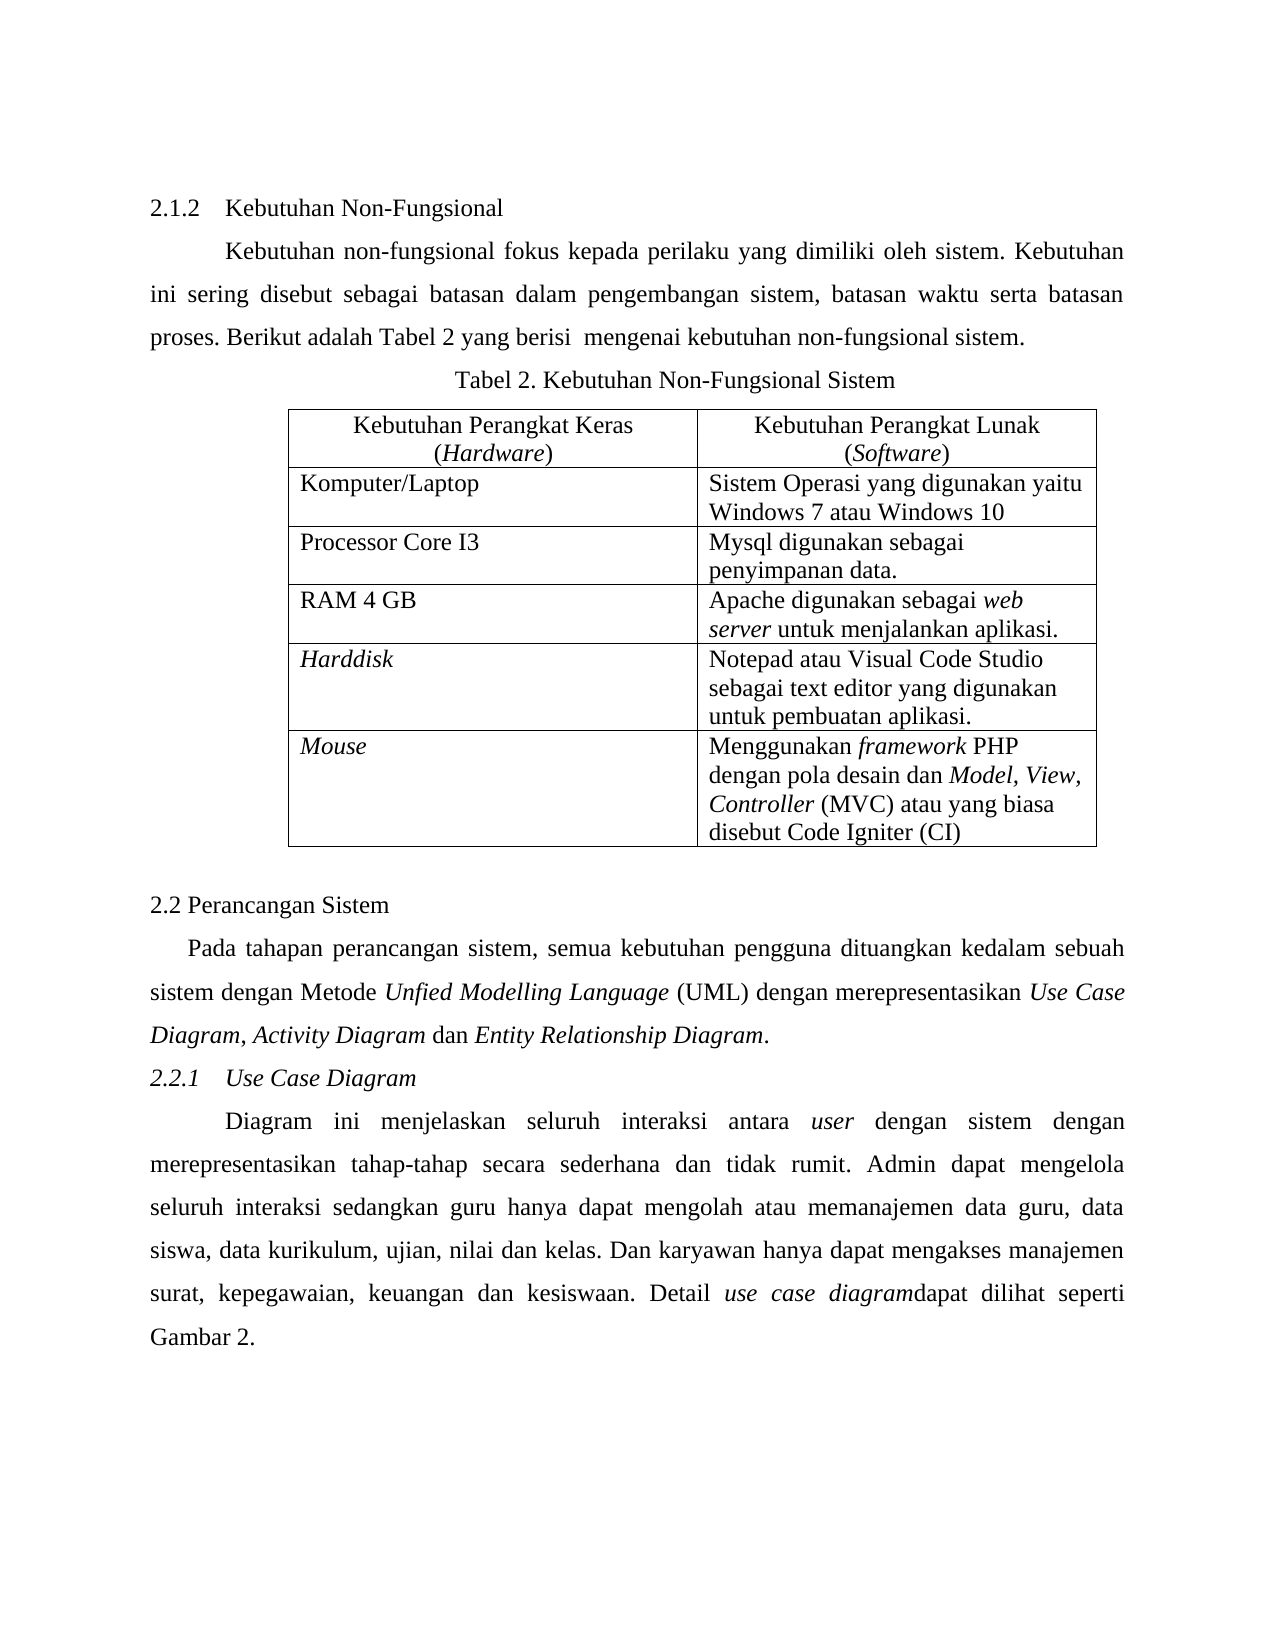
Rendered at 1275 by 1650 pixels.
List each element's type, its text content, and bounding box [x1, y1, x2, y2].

table_cell Mysql digunakan sebagai penyimpanan data. [698, 527, 1096, 584]
table_header Kebutuhan Perangkat Keras (Hardware) [289, 410, 697, 467]
list Kebutuhan Non-Fungsional [150, 193, 1125, 222]
text Kebutuhan non-fungsional fokus kepada perilaku yang dimiliki oleh sistem. Kebutuhan ini sering disebut sebagai batasan dalam pengembangan sistem, batasan waktu serta batasan proses. Berikut adalah Tabel 2 yang berisi mengenai kebutuhan non-fungsional sistem. [150, 236, 1125, 351]
table_header Kebutuhan Perangkat Lunak (Software) [698, 410, 1096, 467]
table_cell Processor Core I3 [289, 527, 697, 584]
table_cell Notepad atau Visual Code Studio sebagai text editor yang digunakan untuk pembuatan aplikasi. [698, 644, 1096, 730]
text Diagram ini menjelaskan seluruh interaksi antara user dengan sistem dengan merepresentasikan tahap-tahap secara sederhana dan tidak rumit. Admin dapat mengelola seluruh interaksi sedangkan guru hanya dapat mengolah atau memanajemen data guru, data siswa, data kurikulum, ujian, nilai dan kelas. Dan karyawan hanya dapat mengakses manajemen surat, kepegawaian, keuangan dan kesiswaan. Detail use case diagramdapat dilihat seperti Gambar 2. [150, 1106, 1125, 1350]
text Tabel 2. Kebutuhan Non-Fungsional Sistem [225, 366, 1125, 394]
table_cell Harddisk [289, 644, 697, 730]
table_cell Mouse [289, 731, 697, 846]
table_cell Komputer/Laptop [289, 468, 697, 526]
list Use Case Diagram [150, 1063, 1125, 1092]
table_cell Menggunakan framework PHP dengan pola desain dan Model, View, Controller (MVC) atau yang biasa disebut Code Igniter (CI) [698, 731, 1096, 846]
table_cell RAM 4 GB [289, 585, 697, 643]
table_cell Sistem Operasi yang digunakan yaitu Windows 7 atau Windows 10 [698, 468, 1096, 526]
table_cell Apache digunakan sebagai web server untuk menjalankan aplikasi. [698, 585, 1096, 643]
text Pada tahapan perancangan sistem, semua kebutuhan pengguna dituangkan kedalam sebuah sistem dengan Metode Unfied Modelling Language (UML) dengan merepresentasikan Use Case Diagram, Activity Diagram dan Entity Relationship Diagram. [150, 933, 1125, 1048]
list Perancangan Sistem [150, 890, 1125, 919]
